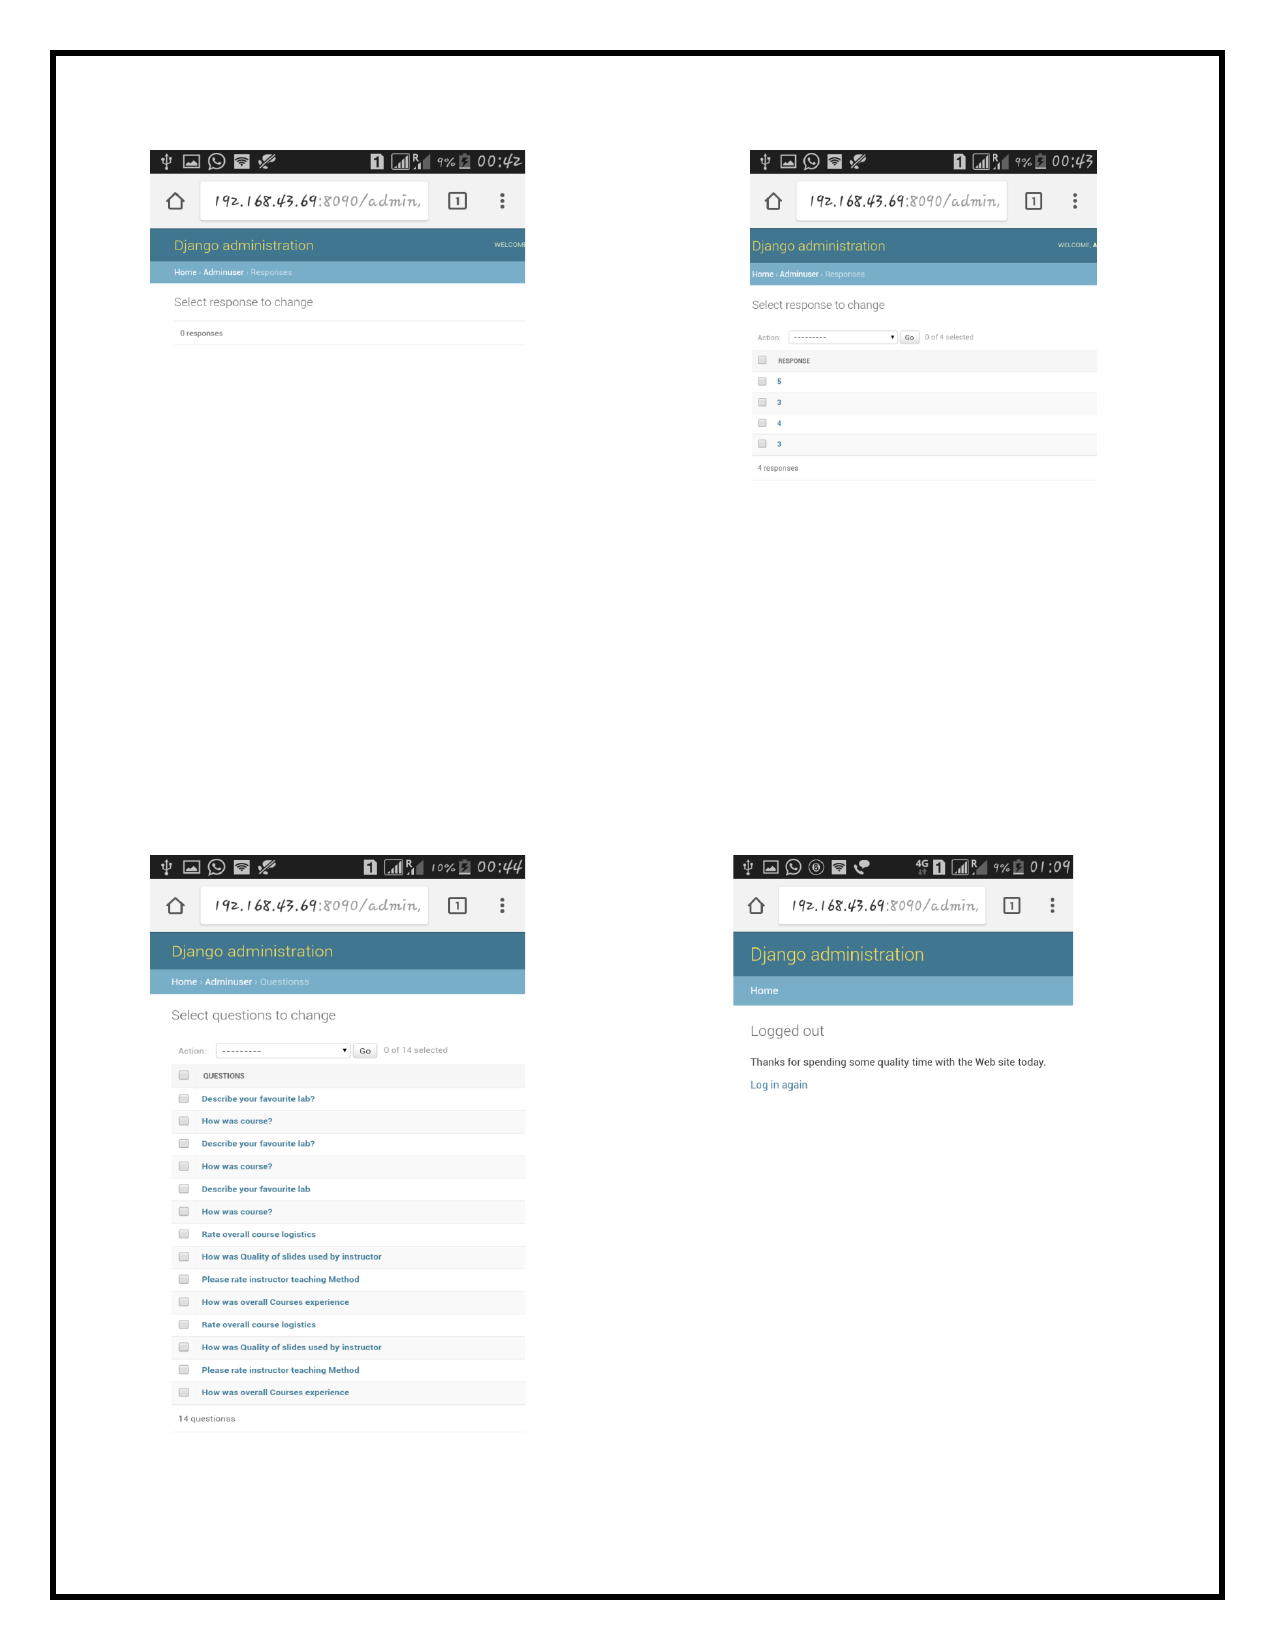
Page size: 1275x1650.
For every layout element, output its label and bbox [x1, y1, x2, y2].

picture [733, 855, 1074, 1460]
picture [150, 855, 525, 1460]
picture [750, 150, 1097, 772]
picture [150, 150, 525, 772]
